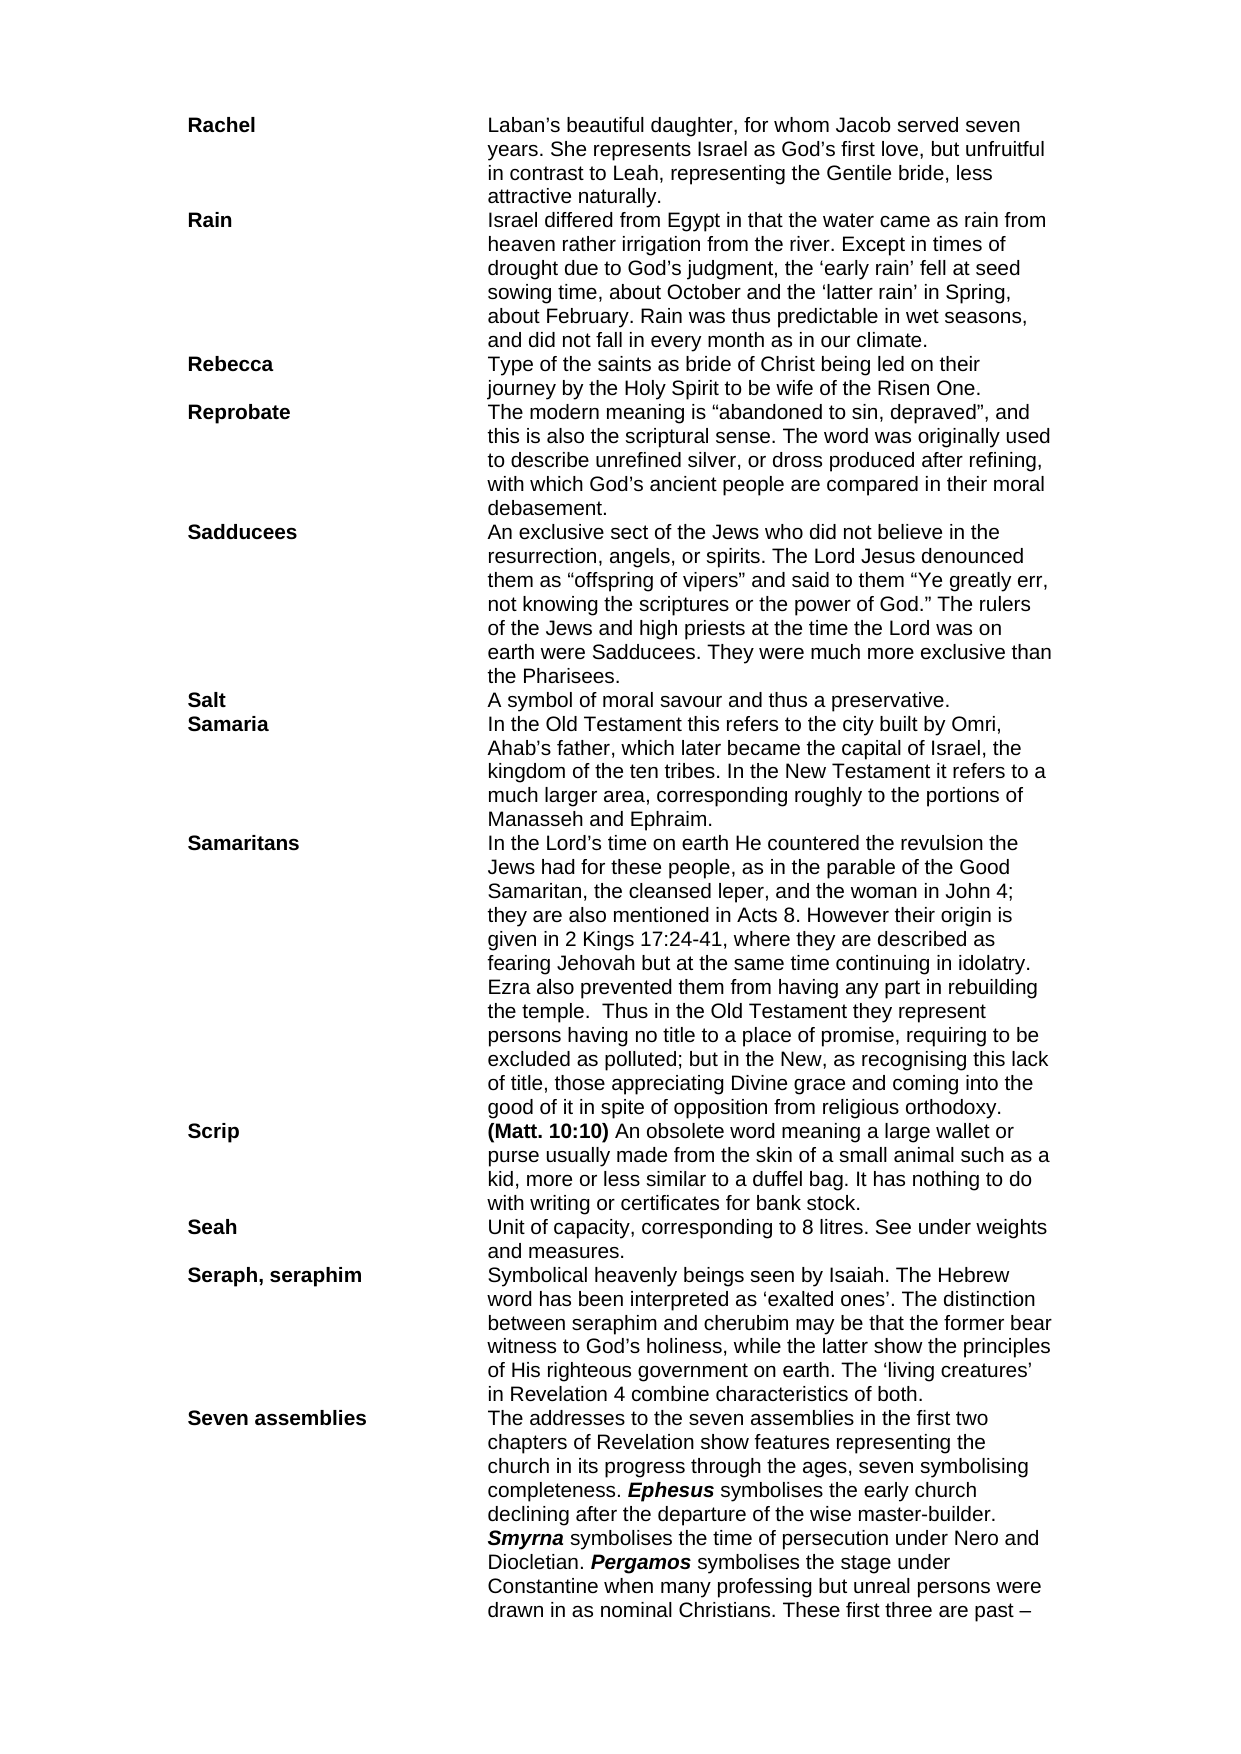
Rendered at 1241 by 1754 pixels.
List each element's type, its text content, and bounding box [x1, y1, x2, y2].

text Rebecca Type of the saints as bride of Christ being led on their journey by the Holy Spirit to be wife of the Risen One. [187, 352, 1053, 400]
text Scrip (Matt. 10:10) An obsolete word meaning a large wallet or purse usually made from the skin of a small animal such as a kid, more or less similar to a duffel bag. It has nothing to do with writing or certificates for bank stock. [187, 1119, 1053, 1214]
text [187, 1406, 1053, 1622]
text Reprobate The modern meaning is “abandoned to sin, depraved”, and this is also the scriptural sense. The word was originally used to describe unrefined silver, or dross produced after refining, with which God’s ancient people are compared in their moral debasement. [187, 400, 1053, 520]
text Salt A symbol of moral savour and thus a preservative. [187, 687, 1053, 711]
subtitle In the Old Testament this refers to the city built by Omri, Ahab’s father, which later became the capital of , the kingdom of the ten tribes. In the New Testament it refers to a much larger area, corresponding roughly to the portions of Manasseh and Ephraim. [187, 711, 1053, 831]
text Rain differed from in that the water came as rain from heaven rather irrigation from the river. Except in times of drought due to God’s judgment, the ‘early rain’ fell at seed sowing time, about October and the ‘latter rain’ in Spring, about February. Rain was thus predictable in wet seasons, and did not fall in every month as in our climate. [187, 208, 1053, 352]
text Seraph, seraphim Symbolical heavenly beings seen by Isaiah. The Hebrew word has been interpreted as ‘exalted ones’. The distinction between seraphim and cherubim may be that the former bear witness to God’s holiness, while the latter show the principles of His righteous government on earth. The ‘living creatures’ in Revelation 4 combine characteristics of both. [187, 1262, 1053, 1406]
text Seah Unit of capacity, corresponding to 8 litres. See under weights and measures. [187, 1214, 1053, 1262]
text Rachel Laban’s beautiful daughter, for whom Jacob served seven years. She represents as God’s first love, but unfruitful in contrast to Leah, representing the Gentile bride, less attractive naturally. [187, 112, 1053, 208]
text Sadducees An exclusive sect of the Jews who did not believe in the resurrection, angels, or spirits. The Lord Jesus denounced them as “offspring of vipers” and said to them “Ye greatly err, not knowing the scriptures or the power of God.” The rulers of the Jews and high priests at the time the Lord was on earth were Sadducees. They were much more exclusive than the Pharisees. [187, 520, 1053, 687]
text Samaritans In the Lord’s time on earth He countered the revulsion the Jews had for these people, as in the parable of the Good Samaritan, the cleansed leper, and the woman in John 4; they are also mentioned in Acts 8. However their origin is given in 2 Kings 17:24-41, where they are described as fearing Jehovah but at the same time continuing in idolatry. Ezra also prevented them from having any part in rebuilding the temple. Thus in the Old Testament they represent persons having no title to a place of promise, requiring to be excluded as polluted; but in the New, as recognising this lack of title, those appreciating Divine grace and coming into the good of it in spite of opposition from religious orthodoxy. [187, 831, 1053, 1119]
